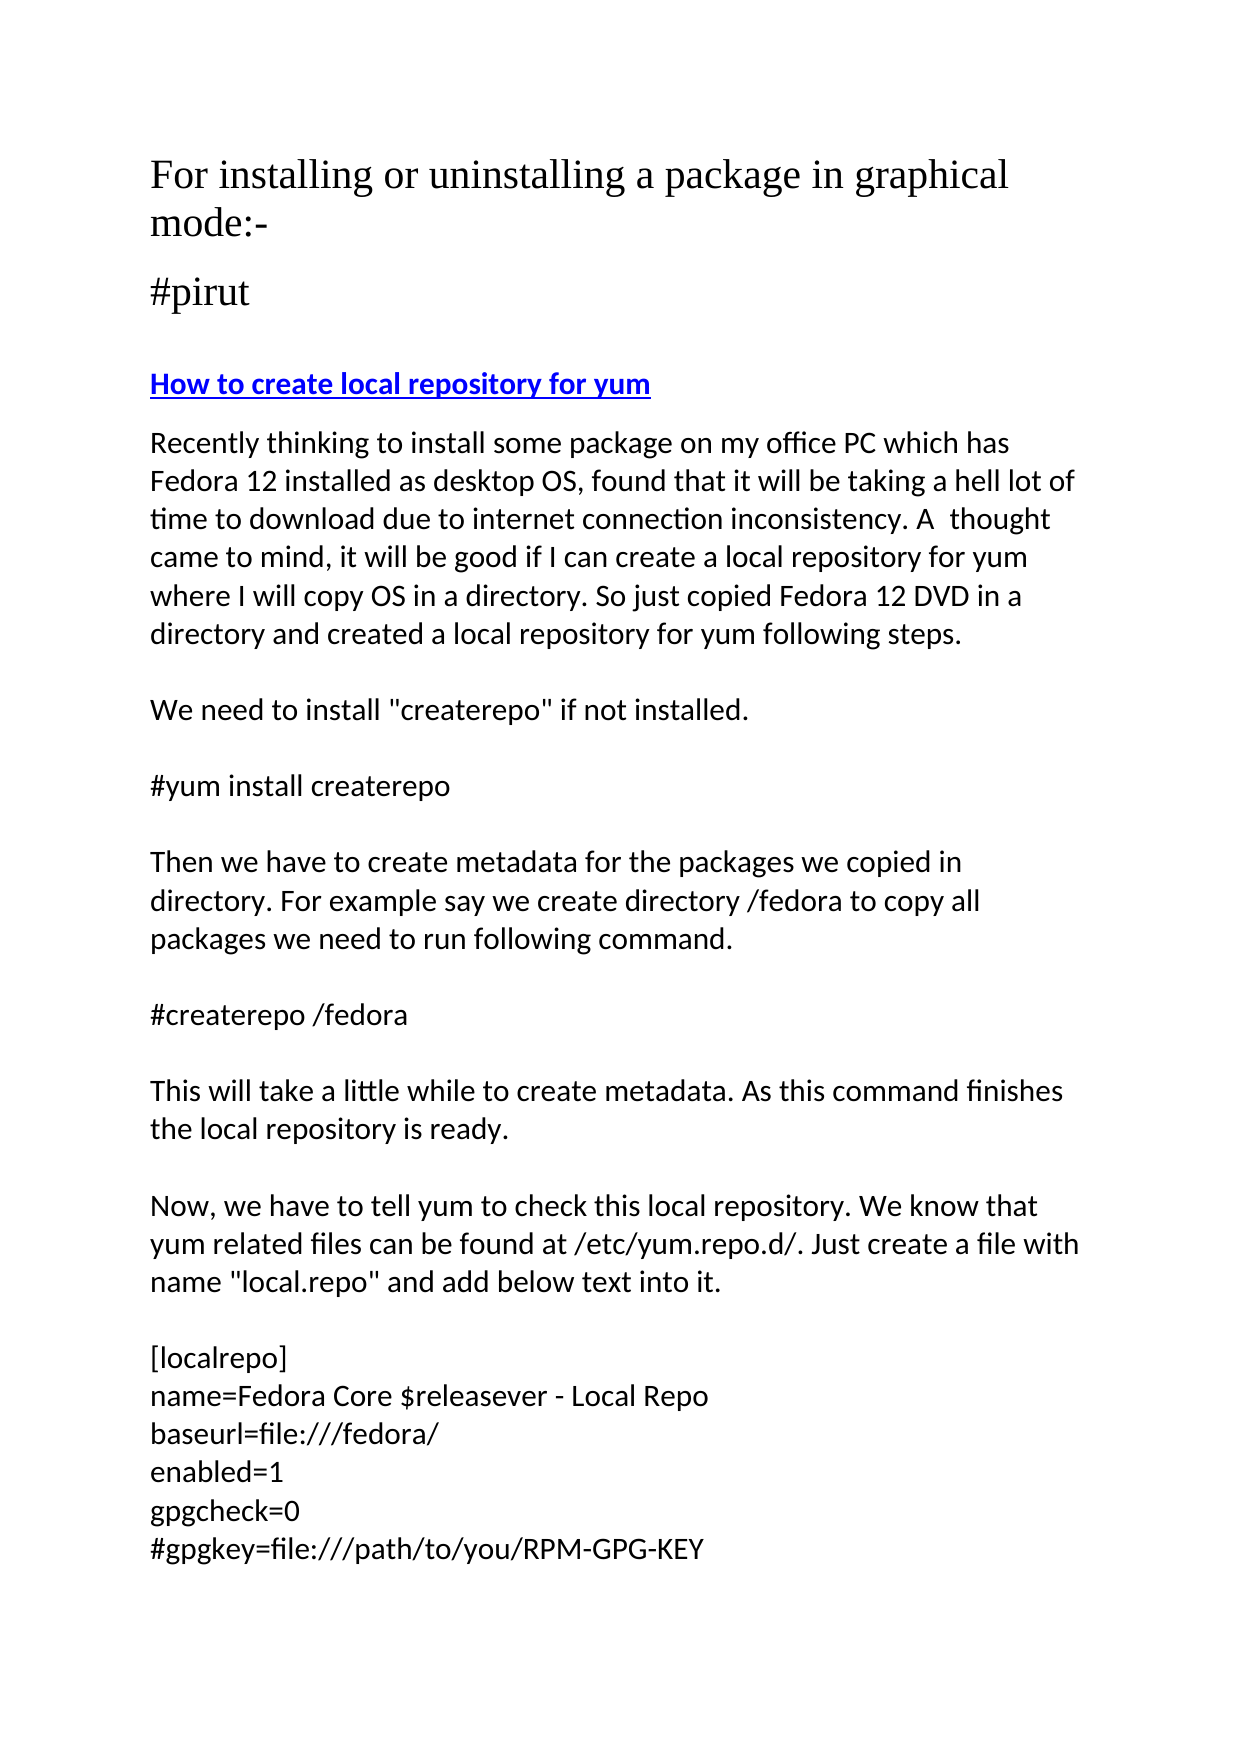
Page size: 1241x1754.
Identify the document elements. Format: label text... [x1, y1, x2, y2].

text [150, 423, 1090, 1567]
text How to create local repository for yum [150, 364, 1090, 402]
text For installing or uninstalling a package in graphical mode:- [150, 150, 1090, 246]
text #pirut [150, 267, 1090, 314]
